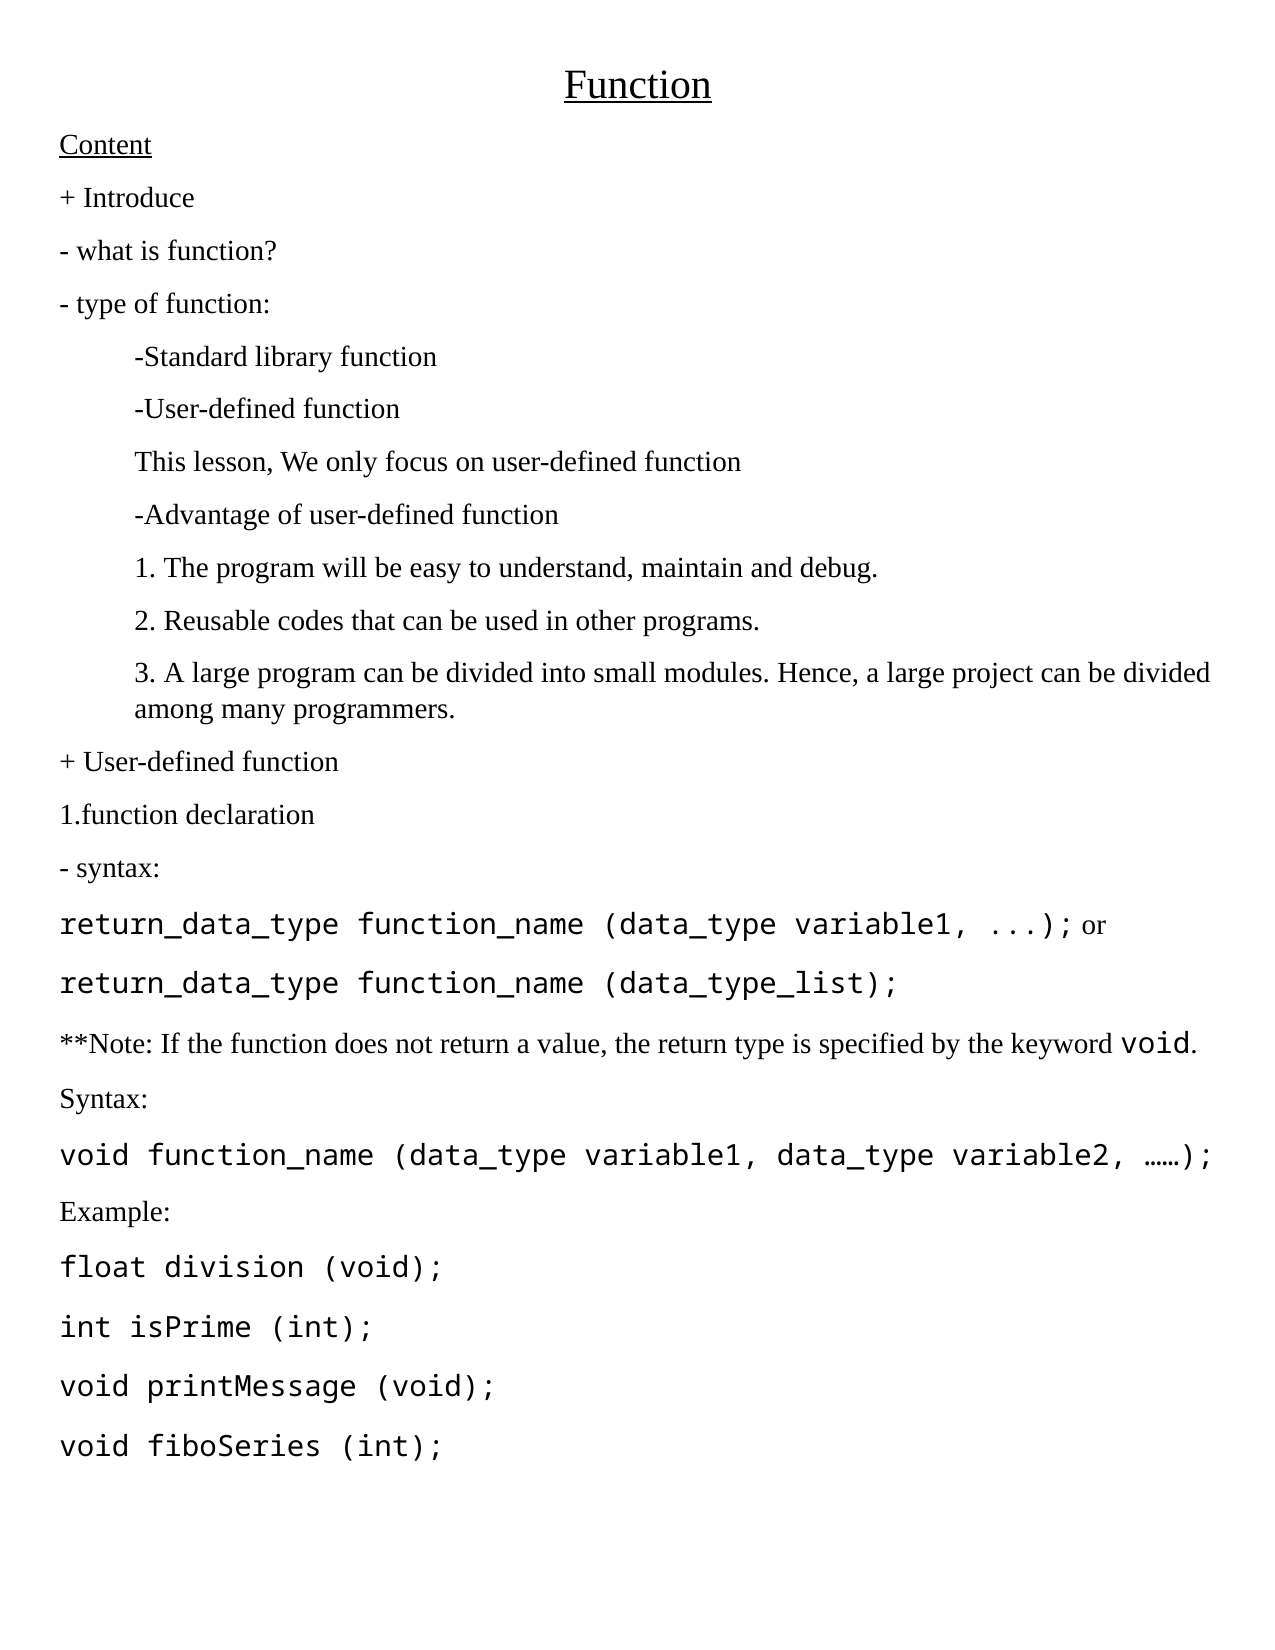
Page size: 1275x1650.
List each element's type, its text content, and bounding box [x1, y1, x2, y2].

text void function_name (data_type variable1, data_type variable2, ……); [59, 1134, 1216, 1174]
text **Note: If the function does not return a value, the return type is specified by the keyword void. [59, 1022, 1216, 1062]
text - what is function? [59, 233, 1216, 267]
text + User-defined function [59, 744, 1216, 778]
text Content [59, 127, 1216, 161]
text void printMessage (void); [59, 1365, 1216, 1405]
text Example: [59, 1194, 1216, 1227]
text -User-defined function [59, 391, 1216, 425]
text 2. Reusable codes that can be used in other programs. [59, 603, 1216, 636]
text int isPrime (int); [59, 1306, 1216, 1346]
text return_data_type function_name (data_type variable1, ...); or [59, 903, 1216, 943]
text 1.function declaration [59, 797, 1216, 831]
text - syntax: [59, 850, 1216, 884]
text Function [59, 59, 1216, 107]
text Syntax: [59, 1081, 1216, 1115]
text return_data_type function_name (data_type_list); [59, 962, 1216, 1002]
text This lesson, We only focus on user-defined function [59, 444, 1216, 478]
text void fiboSeries (int); [59, 1425, 1216, 1464]
text float division (void); [59, 1246, 1216, 1286]
text -Advantage of user-defined function [59, 497, 1216, 531]
text 1. The program will be easy to understand, maintain and debug. [59, 550, 1216, 583]
text + Introduce [59, 180, 1216, 214]
text 3. A large program can be divided into small modules. Hence, a large project can be divided among many programmers. [134, 656, 1216, 725]
text - type of function: [59, 286, 1216, 319]
text -Standard library function [59, 339, 1216, 372]
